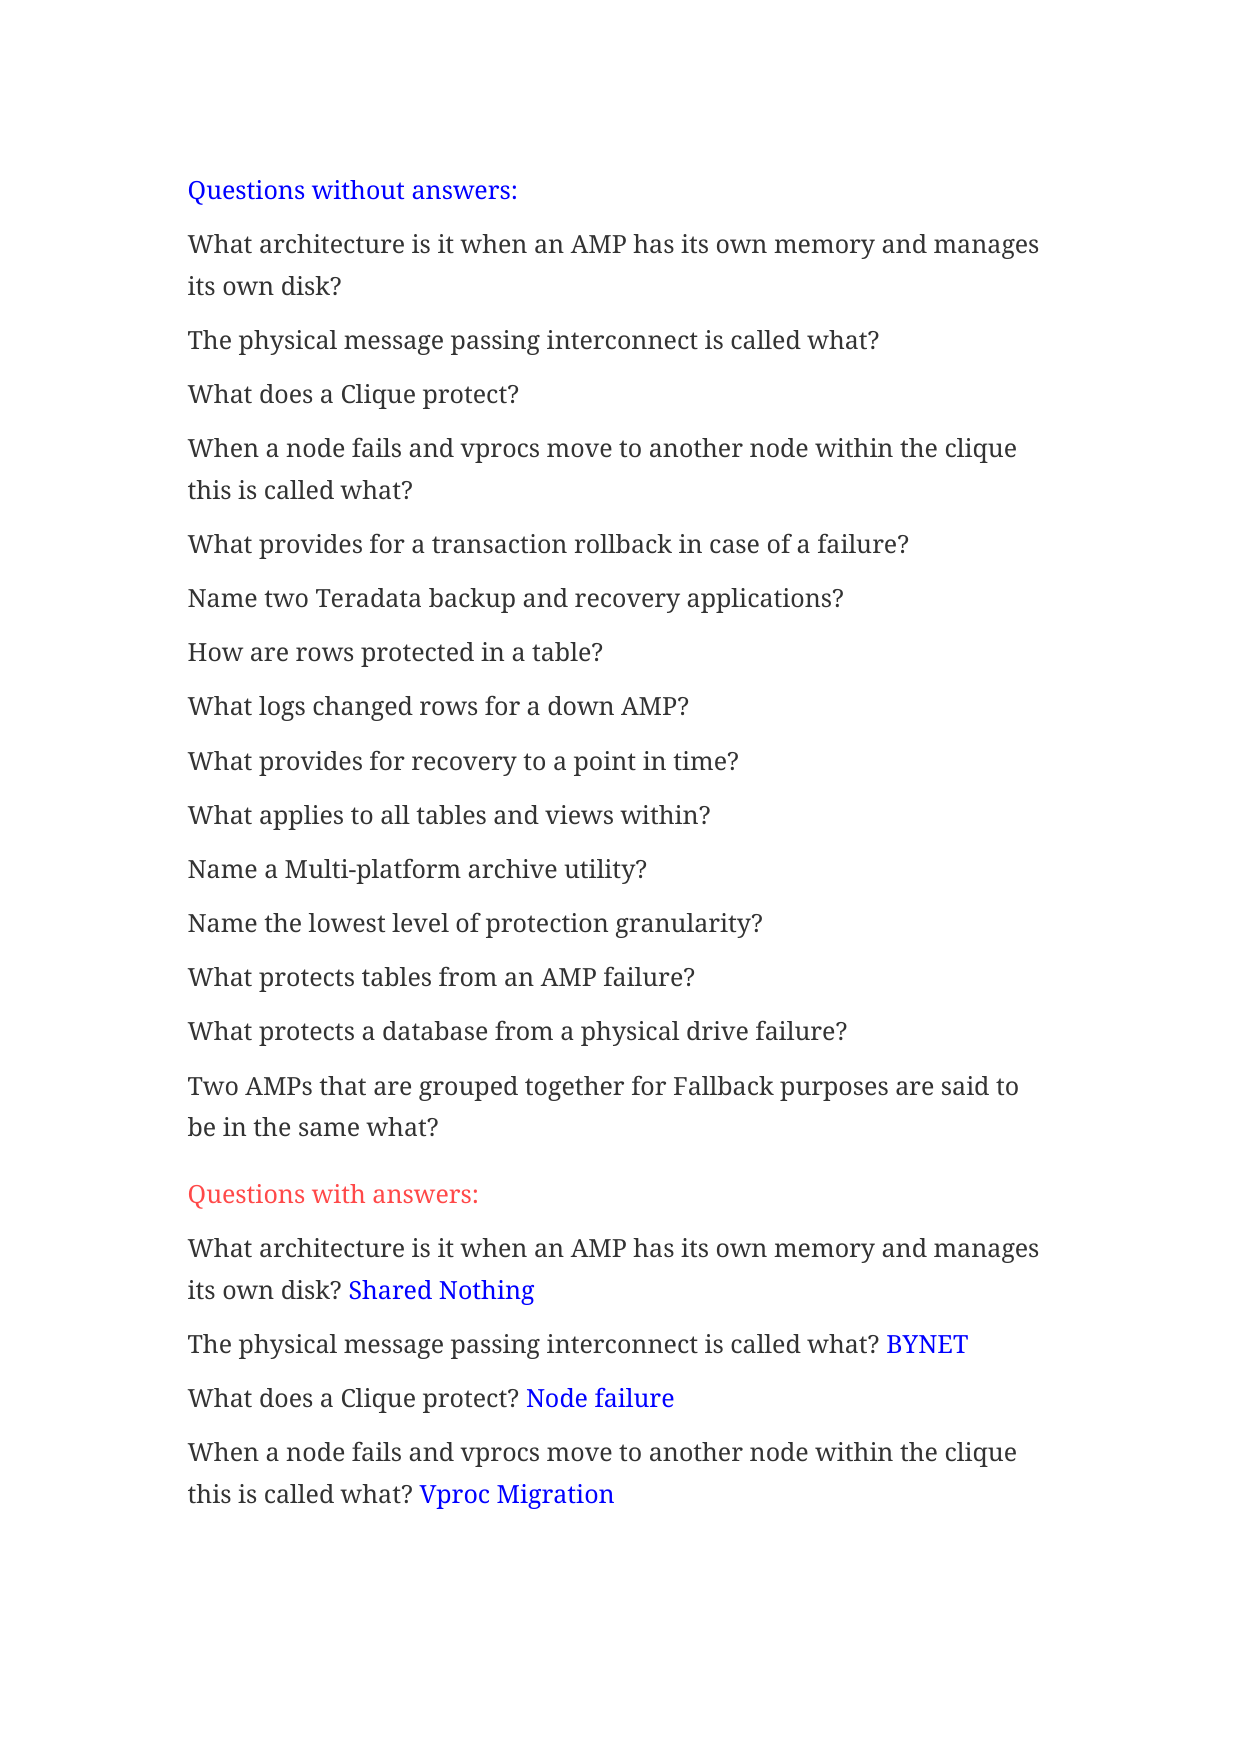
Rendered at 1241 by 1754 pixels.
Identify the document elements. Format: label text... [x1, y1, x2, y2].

text When a node fails and vprocs move to another node within the clique this is called what? [187, 427, 1053, 510]
text Name the lowest level of protection granularity? [187, 902, 1053, 944]
text What does a Clique protect? Node failure [187, 1377, 1053, 1419]
text When a node fails and vprocs move to another node within the clique this is called what? Vproc Migration [187, 1431, 1053, 1514]
text What architecture is it when an AMP has its own memory and manages its own disk? [187, 223, 1053, 306]
text Name a Multi-platform archive utility? [187, 848, 1053, 889]
text What protects tables from an AMP failure? [187, 956, 1053, 998]
text What architecture is it when an AMP has its own memory and manages its own disk? Shared Nothing [187, 1227, 1053, 1310]
text Two AMPs that are grouped together for Fallback purposes are said to be in the same what? [187, 1064, 1053, 1148]
text What protects a database from a physical drive failure? [187, 1010, 1053, 1052]
text The physical message passing interconnect is called what? [187, 319, 1053, 360]
text What provides for recovery to a point in time? [187, 739, 1053, 781]
text What provides for a transaction rollback in case of a failure? [187, 523, 1053, 564]
text What does a Clique protect? [187, 373, 1053, 414]
text The physical message passing interconnect is called what? BYNET [187, 1323, 1053, 1364]
text What logs changed rows for a down AMP? [187, 685, 1053, 727]
text Questions without answers: [187, 169, 1053, 210]
text What applies to all tables and views within? [187, 794, 1053, 835]
text Name two Teradata backup and recovery applications? [187, 577, 1053, 619]
text How are rows protected in a table? [187, 631, 1053, 673]
text Questions with answers: [187, 1173, 1053, 1214]
